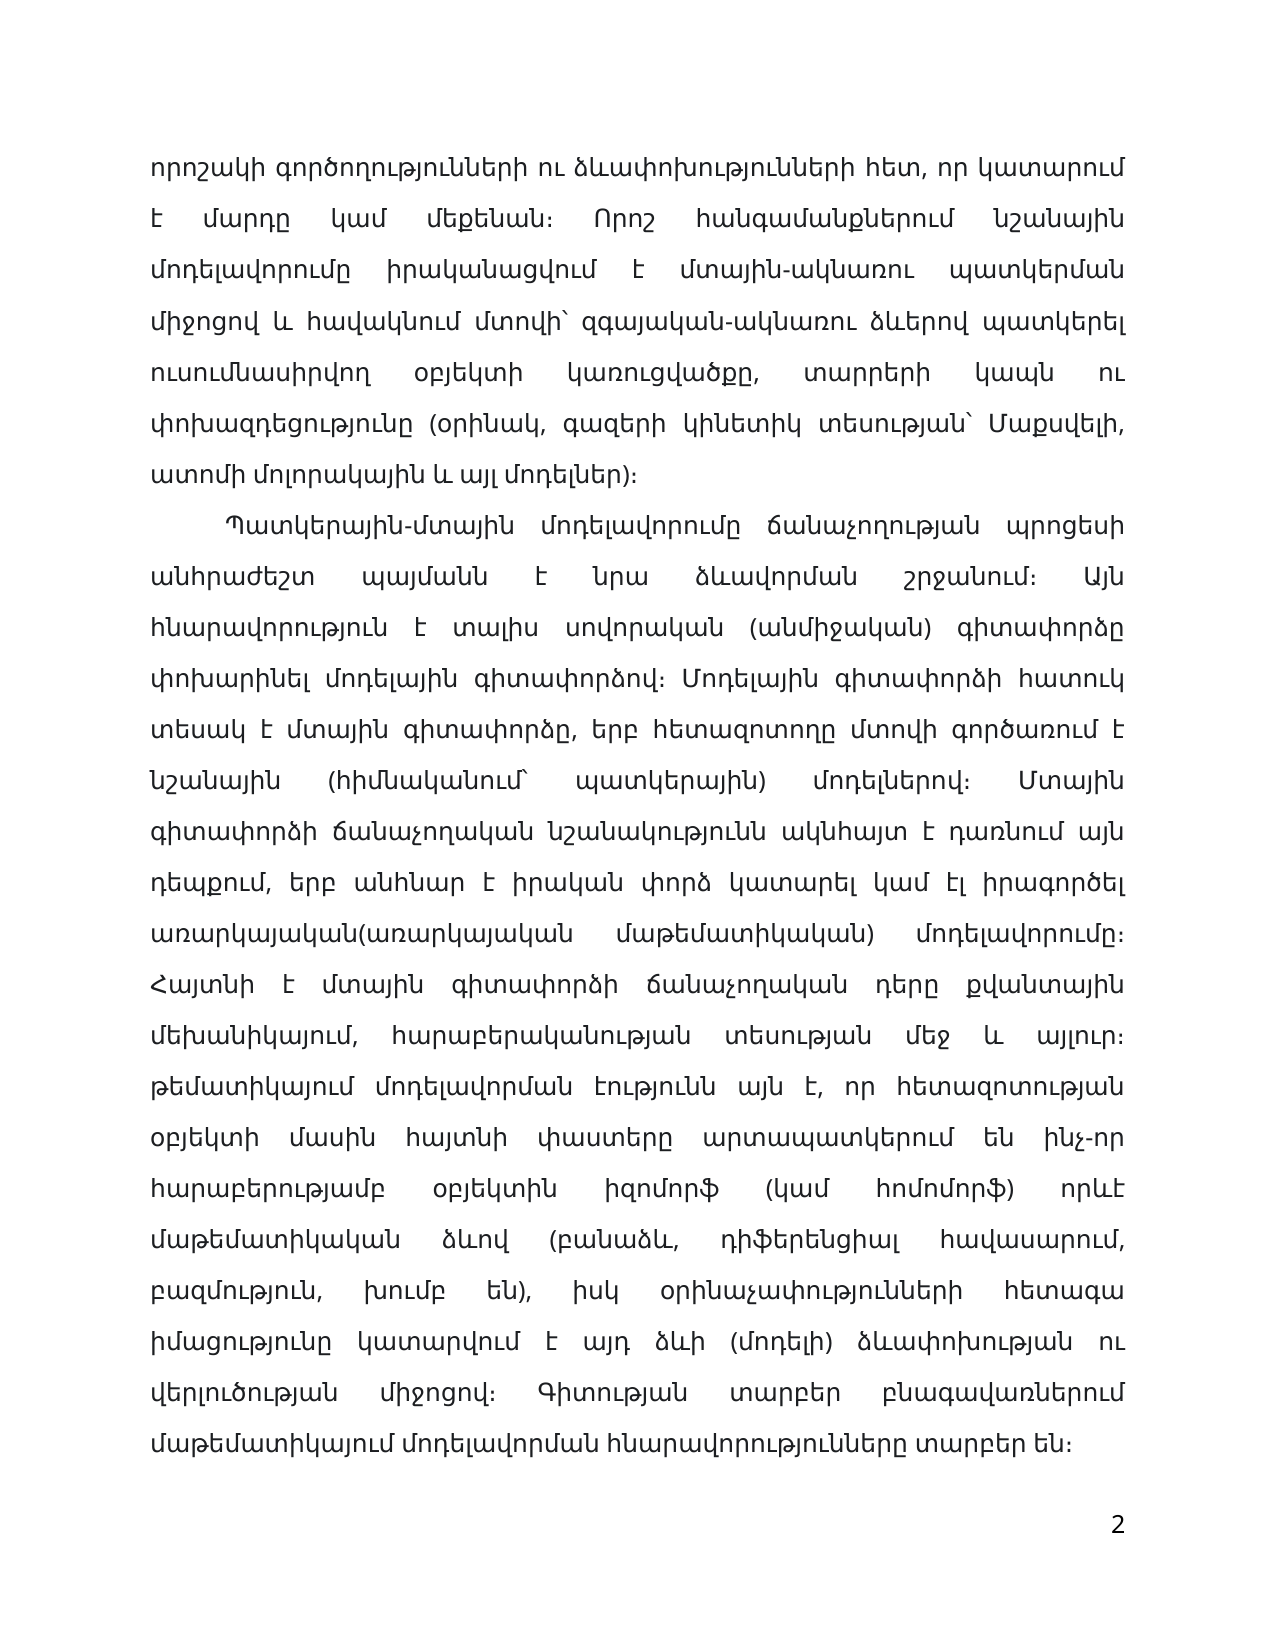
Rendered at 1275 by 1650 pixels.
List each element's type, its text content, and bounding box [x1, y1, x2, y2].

text Պատկերային-մտային մոդելավորումը ճանաչողության պրոցեսի անհրաժեշտ պայմանն է նրա ձևավորման շրջանում։ Այն հնարավորություն է տալիս սովորական (անմիջական) գիտափորձը փոխարինել մոդելային գիտափորձով։ Մոդելային գիտափորձի հատուկ տեսակ է մտային գիտափորձը, երբ հետազոտողը մտովի գործառում է նշանային (հիմնականում՝ պատկերային) մոդելներով։ Մտային գիտափորձի ճանաչողական նշանակությունն ակնհայտ է դառնում այն դեպքում, երբ անհնար է իրական փորձ կատարել կամ էլ իրագործել առարկայական(առարկայական մաթեմատիկական) մոդելավորումը։ Հայտնի է մտային գիտափորձի ճանաչողական դերը քվանտային մեխանիկայում, հարաբերականության տեսության մեջ և այլուր։ թեմատիկայում մոդելավորման էությունն այն է, որ հետազոտության օբյեկտի մասին հայտնի փաստերը արտապատկերում են ինչ-որ հարաբերությամբ օբյեկտին իզոմորֆ (կամ հոմոմորֆ) որևէ մաթեմատիկական ձևով (բանաձև, դիֆերենցիալ հավասարում, բազմություն, խումբ են), իսկ օրինաչափությունների հետագա իմացությունը կատարվում է այդ ձևի (մոդելի) ձևափոխության ու վերլուծության միջոցով։ Գիտության տարբեր բնագավառներում մաթեմատիկայում մոդելավորման հնարավորությունները տարբեր են։ [150, 507, 1125, 1460]
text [150, 150, 1125, 490]
